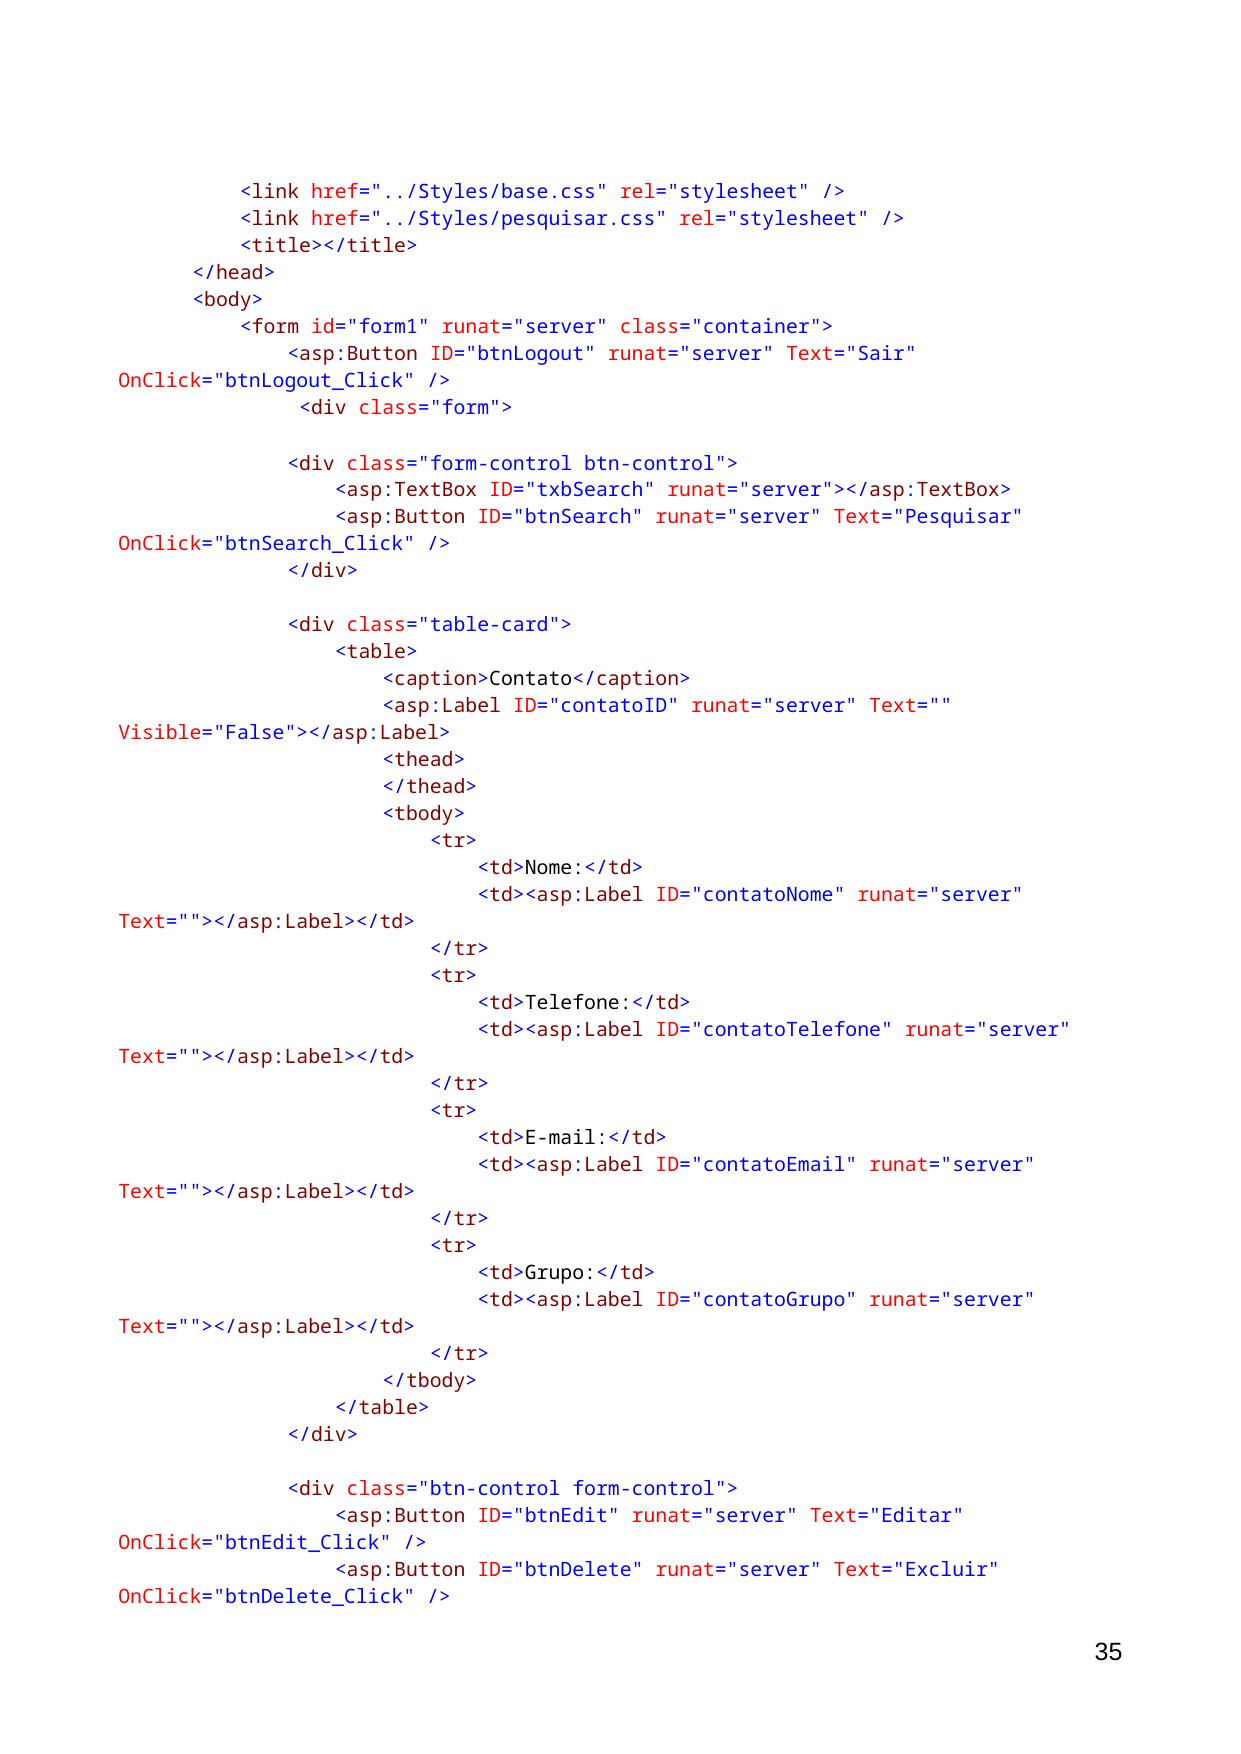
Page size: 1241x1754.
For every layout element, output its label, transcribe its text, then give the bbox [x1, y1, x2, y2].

text <asp:Button ID="btnDelete" runat="server" Text="Excluir" OnClick="btnDelete_Click" /> [118, 1555, 1122, 1609]
text <link href="../Styles/pesquisar.css" rel="stylesheet" /> [118, 204, 1122, 231]
text </tr> [118, 934, 1122, 961]
text <caption>Contato</caption> [118, 664, 1122, 692]
text <tbody> [118, 799, 1122, 826]
text <td><asp:Label ID="contatoTelefone" runat="server" Text=""></asp:Label></td> [118, 1015, 1122, 1069]
text <tr> [118, 826, 1122, 853]
text <form id="form1" runat="server" class="container"> [118, 312, 1122, 339]
text <tr> [118, 1096, 1122, 1123]
text <asp:Button ID="btnEdit" runat="server" Text="Editar" OnClick="btnEdit_Click" /> [118, 1501, 1122, 1555]
text </tr> [118, 1204, 1122, 1231]
text <body> [118, 285, 1122, 312]
text <td><asp:Label ID="contatoGrupo" runat="server" Text=""></asp:Label></td> [118, 1285, 1122, 1339]
text <td>Grupo:</td> [118, 1258, 1122, 1285]
text <tr> [118, 1231, 1122, 1258]
text </div> [118, 1420, 1122, 1447]
text <td>Nome:</td> [118, 853, 1122, 880]
text <td>Telefone:</td> [118, 988, 1122, 1015]
text </tr> [118, 1339, 1122, 1366]
text </thead> [118, 772, 1122, 799]
text </div> [118, 557, 1122, 584]
text <div class="form"> [118, 393, 1122, 420]
text <td><asp:Label ID="contatoEmail" runat="server" Text=""></asp:Label></td> [118, 1150, 1122, 1204]
text </table> [118, 1393, 1122, 1420]
text <asp:Label ID="contatoID" runat="server" Text="" Visible="False"></asp:Label> [118, 692, 1122, 746]
text </tr> [118, 1069, 1122, 1096]
text <div class="form-control btn-control"> [118, 449, 1122, 476]
text <table> [118, 638, 1122, 664]
text <title></title> [118, 231, 1122, 258]
text <td>E-mail:</td> [118, 1123, 1122, 1150]
text <div class="table-card"> [118, 611, 1122, 638]
text <asp:Button ID="btnLogout" runat="server" Text="Sair" OnClick="btnLogout_Click" /> [118, 339, 1122, 393]
text <tr> [118, 961, 1122, 988]
text <asp:TextBox ID="txbSearch" runat="server"></asp:TextBox> [118, 476, 1122, 503]
text </head> [118, 258, 1122, 285]
text <link href="../Styles/base.css" rel="stylesheet" /> [118, 177, 1122, 204]
text <asp:Button ID="btnSearch" runat="server" Text="Pesquisar" OnClick="btnSearch_Click" /> [118, 503, 1122, 557]
text <div class="btn-control form-control"> [118, 1474, 1122, 1501]
text <td><asp:Label ID="contatoNome" runat="server" Text=""></asp:Label></td> [118, 880, 1122, 934]
text <thead> [118, 746, 1122, 772]
text </tbody> [118, 1366, 1122, 1393]
